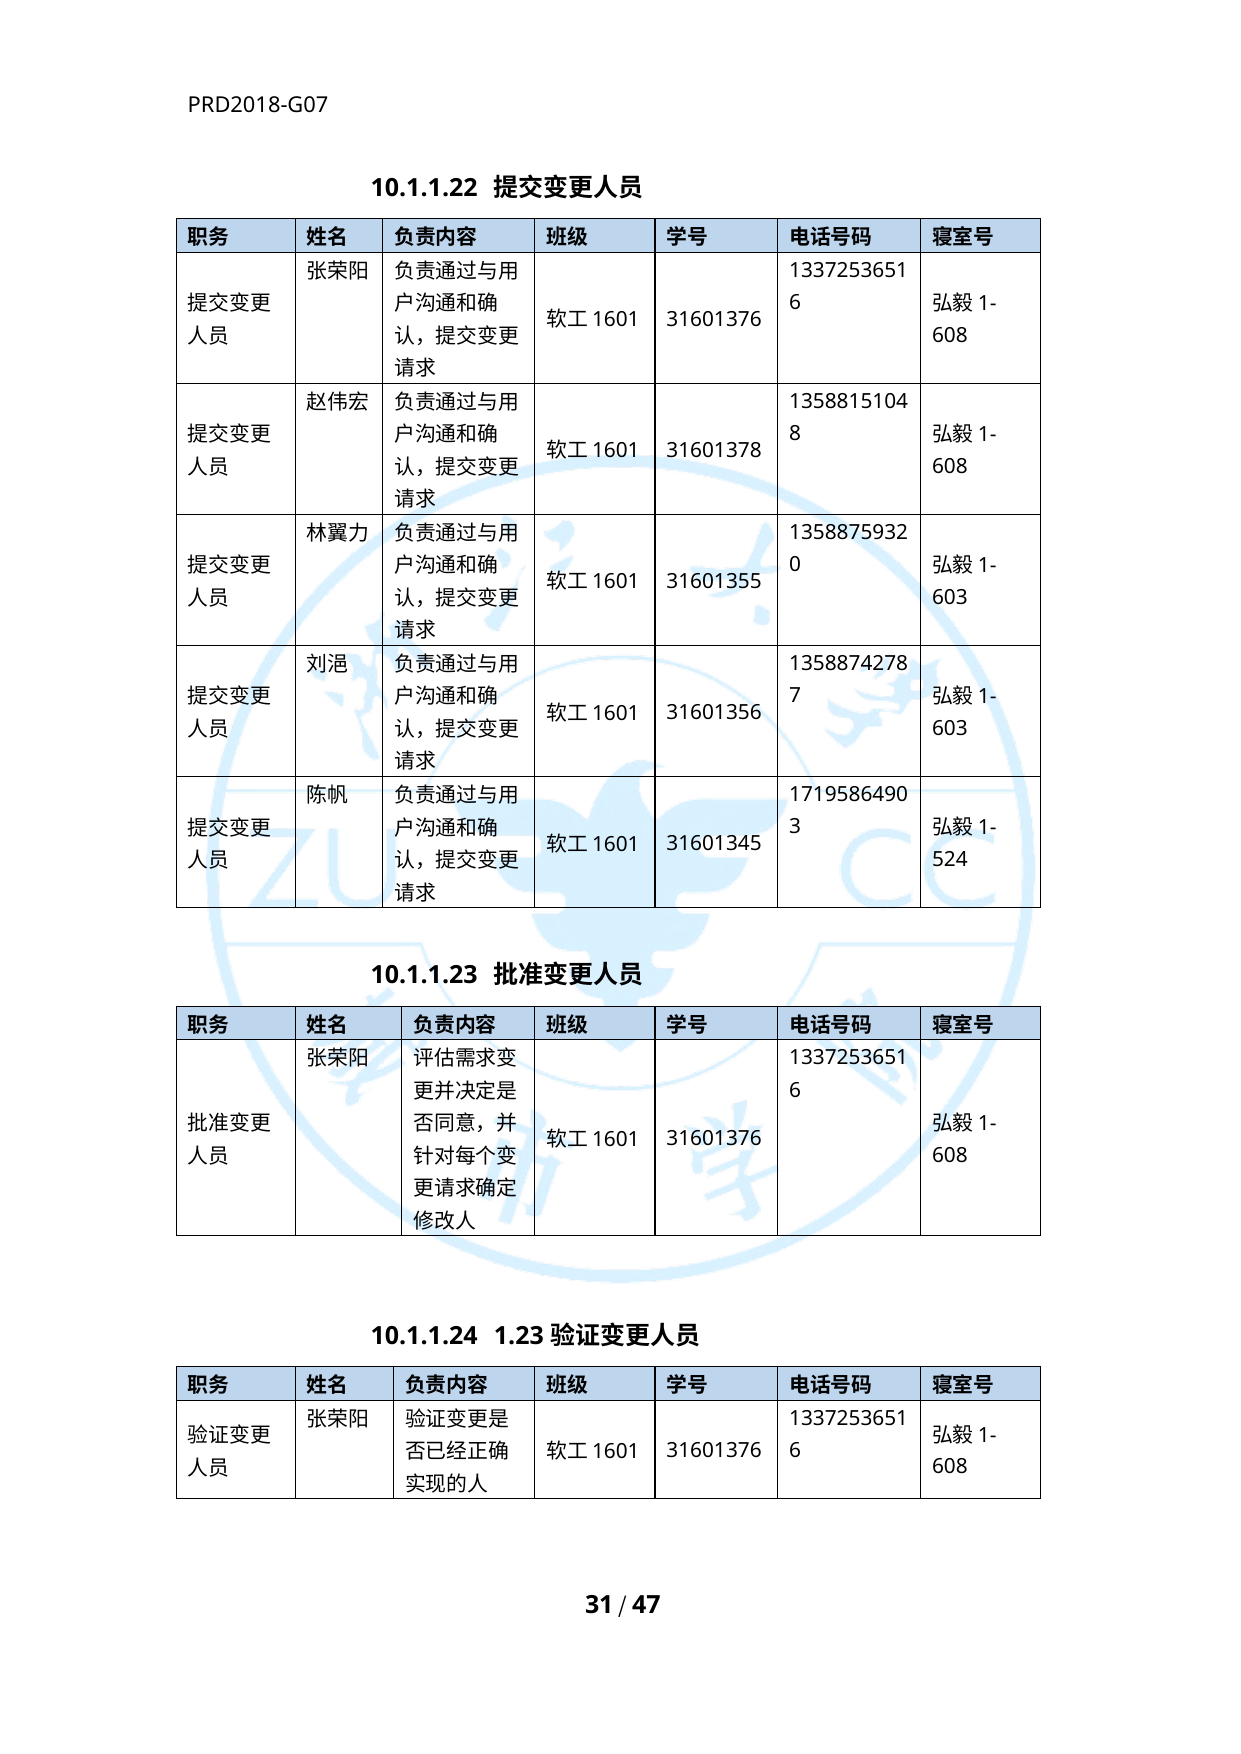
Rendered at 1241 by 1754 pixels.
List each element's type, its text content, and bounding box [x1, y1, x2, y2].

table_header 电话号码 [778, 1367, 920, 1400]
table_cell 软工1601 [535, 1401, 654, 1498]
table_header 电话号码 [778, 219, 920, 252]
table_cell 软工1601 [535, 384, 654, 514]
table_cell 13588151048 [778, 384, 920, 514]
table_cell 验证变更人员 [177, 1401, 295, 1498]
table_cell 提交变更人员 [177, 646, 295, 776]
table_cell 13372536516 [778, 1401, 920, 1498]
table_header 负责内容 [383, 219, 534, 252]
table_header 职务 [177, 219, 295, 252]
table_cell 13372536516 [778, 1040, 920, 1235]
table_cell 评估需求变更并决定是否同意，并针对每个变更请求确定修改人 [402, 1040, 534, 1235]
table_cell 弘毅1-608 [921, 253, 1040, 383]
table_cell 提交变更人员 [177, 515, 295, 645]
table_cell 软工1601 [535, 777, 654, 907]
table_cell 提交变更人员 [177, 384, 295, 514]
table_cell 31601376 [656, 253, 777, 383]
table_cell 陈帆 [296, 777, 382, 907]
table_cell 软工1601 [535, 515, 654, 645]
table_header 职务 [177, 1007, 295, 1039]
table_header 职务 [177, 1367, 295, 1400]
table_cell 13588742787 [778, 646, 920, 776]
text 1.23 验证变更人员 [320, 1301, 1053, 1366]
table_cell 31601355 [656, 515, 777, 645]
table_cell 负责通过与用户沟通和确认，提交变更请求 [383, 515, 534, 645]
table_header 寝室号 [921, 1367, 1040, 1400]
table_header 班级 [535, 1007, 654, 1039]
table_header 电话号码 [778, 1007, 920, 1039]
table_cell 负责通过与用户沟通和确认，提交变更请求 [383, 777, 534, 907]
table_cell 负责通过与用户沟通和确认，提交变更请求 [383, 646, 534, 776]
table_cell 弘毅1-524 [921, 777, 1040, 907]
table_header 姓名 [296, 219, 382, 252]
table_cell 软工1601 [535, 646, 654, 776]
table_cell 验证变更是否已经正确实现的人 [394, 1401, 534, 1498]
table_cell 张荣阳 [296, 253, 382, 383]
table_cell 软工1601 [535, 1040, 654, 1235]
table_cell 负责通过与用户沟通和确认，提交变更请求 [383, 384, 534, 514]
table_header 负责内容 [402, 1007, 534, 1039]
table_header 寝室号 [921, 219, 1040, 252]
table_cell 31601378 [656, 384, 777, 514]
table_cell 刘浥 [296, 646, 382, 776]
table_cell 13588759320 [778, 515, 920, 645]
table_header 班级 [535, 219, 654, 252]
table_cell 弘毅1-603 [921, 515, 1040, 645]
table_cell 弘毅1-608 [921, 1401, 1040, 1498]
table_header 班级 [535, 1367, 654, 1400]
table_cell 张荣阳 [296, 1401, 393, 1498]
table_header 学号 [656, 219, 777, 252]
table_header 寝室号 [921, 1007, 1040, 1039]
table_cell 31601345 [656, 777, 777, 907]
table_cell 提交变更人员 [177, 777, 295, 907]
table_cell 提交变更人员 [177, 253, 295, 383]
table_cell 31601376 [656, 1401, 777, 1498]
table_cell 弘毅1-608 [921, 1040, 1040, 1235]
table_cell 17195864903 [778, 777, 920, 907]
table_header 学号 [656, 1367, 777, 1400]
table_header 学号 [656, 1007, 777, 1039]
table_cell 林翼力 [296, 515, 382, 645]
table_cell 31601356 [656, 646, 777, 776]
table_header 负责内容 [394, 1367, 534, 1400]
table_cell 31601376 [656, 1040, 777, 1235]
text 批准变更人员 [320, 941, 1053, 1006]
table_cell 批准变更人员 [177, 1040, 295, 1235]
table_header 姓名 [296, 1367, 393, 1400]
table_cell 张荣阳 [296, 1040, 401, 1235]
table_cell 赵伟宏 [296, 384, 382, 514]
table_cell 软工1601 [535, 253, 654, 383]
table_cell 弘毅1-608 [921, 384, 1040, 514]
text 提交变更人员 [320, 153, 1053, 218]
table_cell 负责通过与用户沟通和确认，提交变更请求 [383, 253, 534, 383]
table_header 姓名 [296, 1007, 401, 1039]
table_cell 弘毅1-603 [921, 646, 1040, 776]
table_cell 13372536516 [778, 253, 920, 383]
